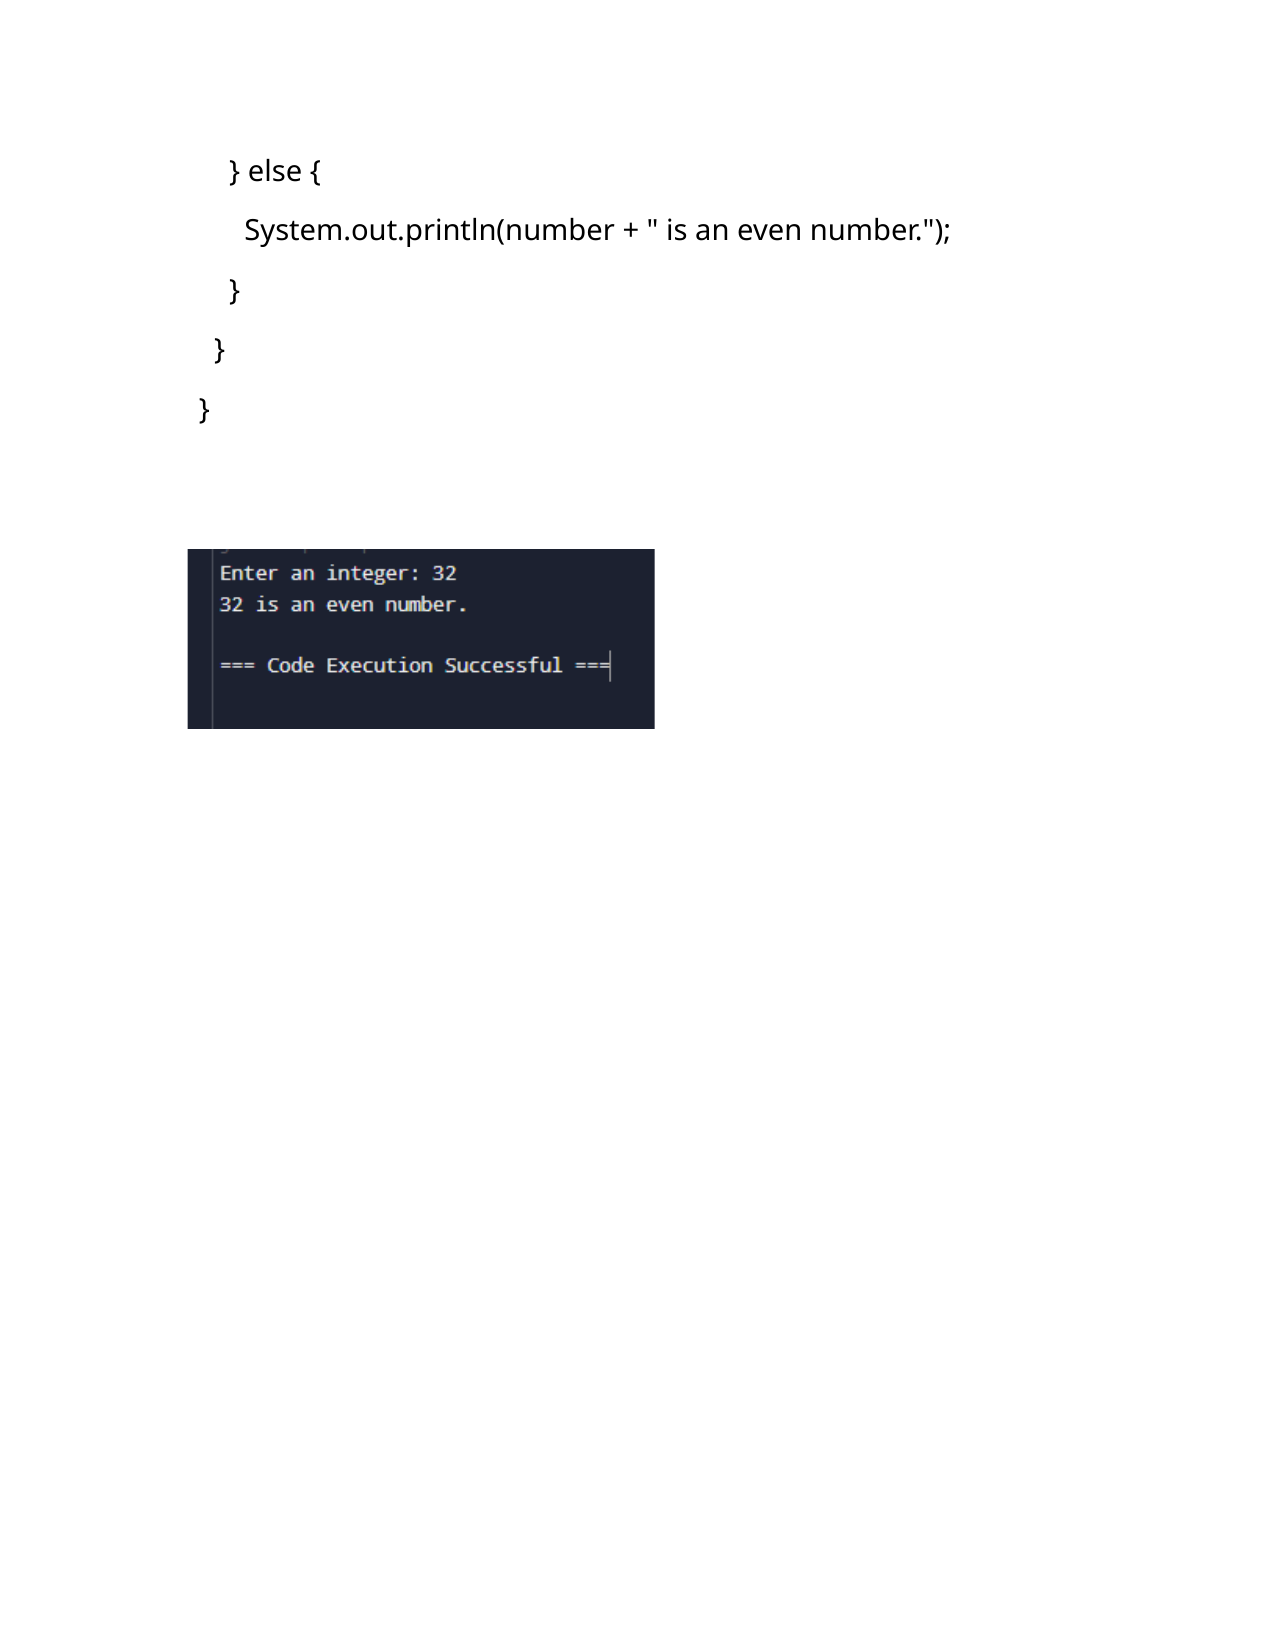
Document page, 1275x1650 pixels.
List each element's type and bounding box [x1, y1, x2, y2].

picture [187, 549, 655, 729]
table_header [188, 150, 1087, 506]
